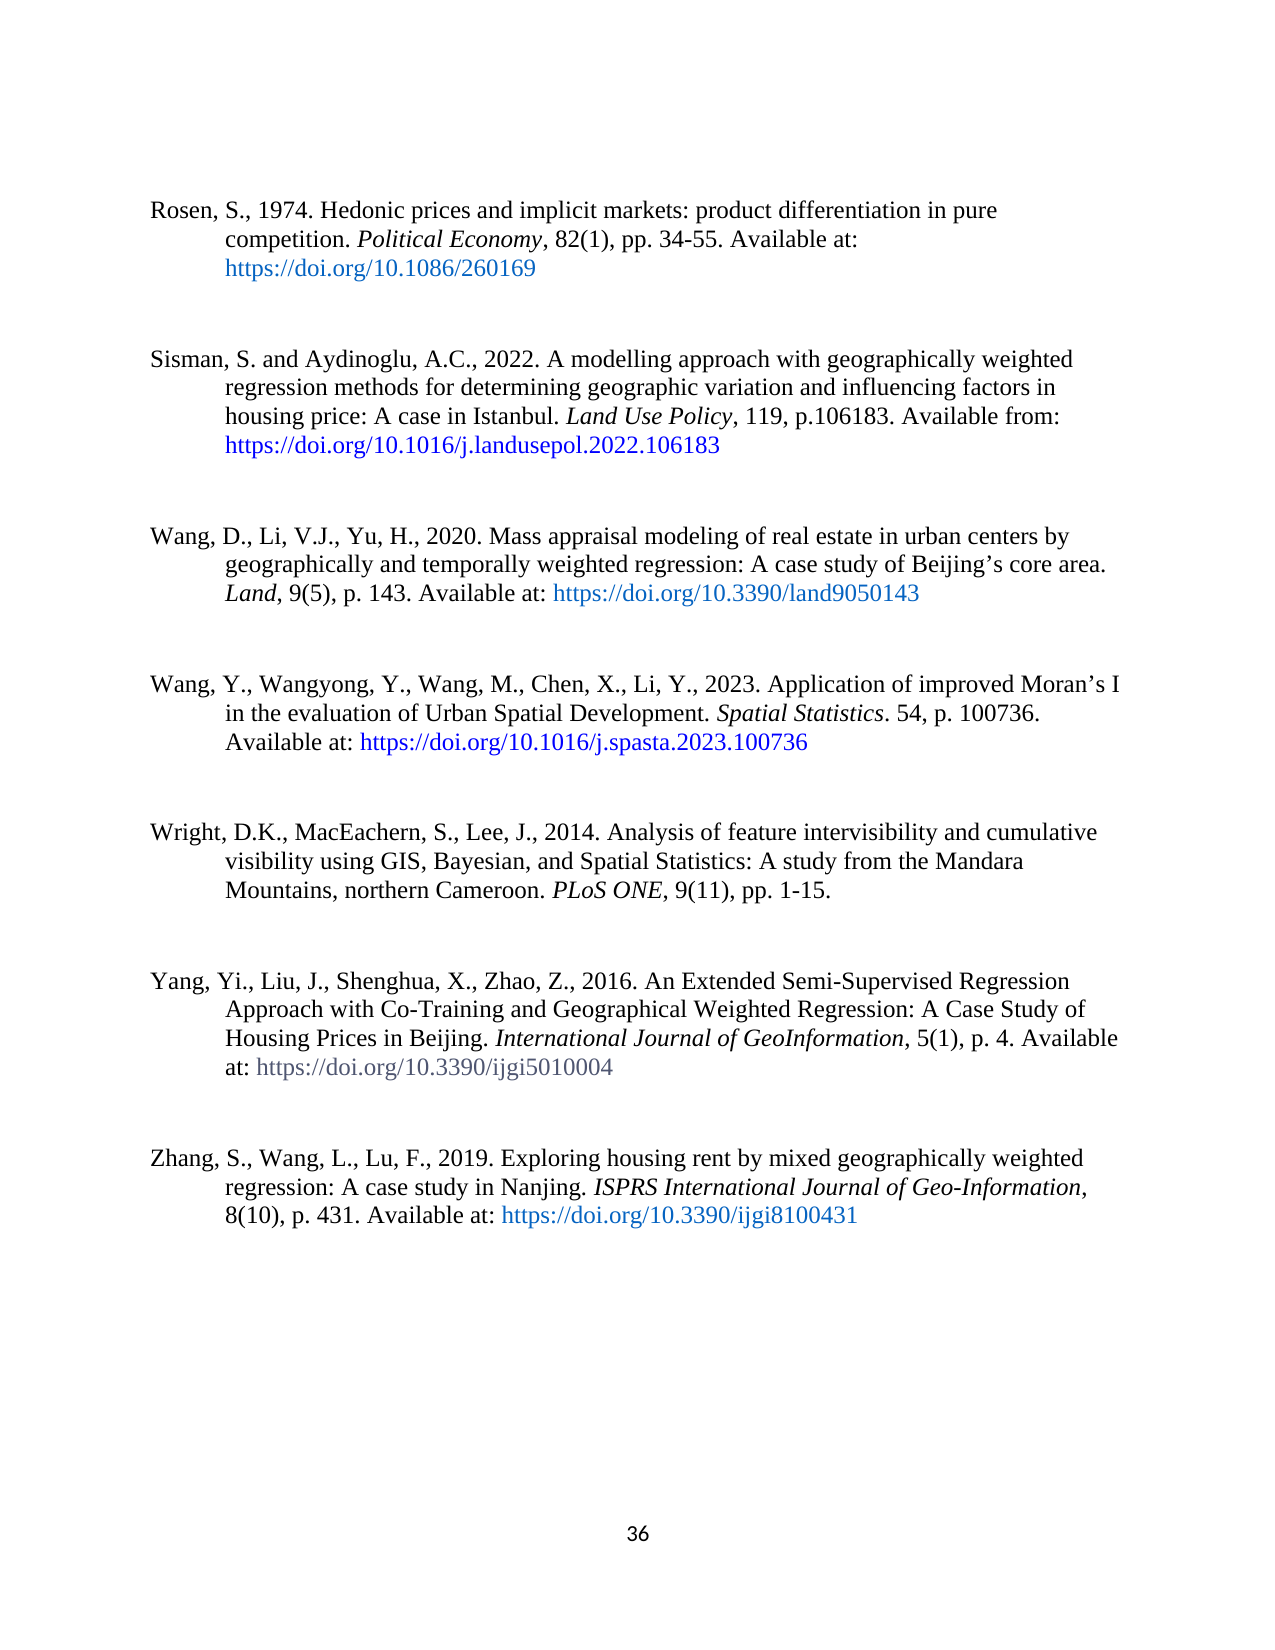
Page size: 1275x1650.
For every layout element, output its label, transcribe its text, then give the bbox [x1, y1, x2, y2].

text Wang, D., Li, V.J., Yu, H., 2020. Mass appraisal modeling of real estate in urban centers by geographically and temporally weighted regression: A case study of Beijing’s core area. Land, 9(5), p. 143. Available at: https://doi.org/10.3390/land9050143 [150, 521, 1125, 607]
text Wang, Y., Wangyong, Y., Wang, M., Chen, X., Li, Y., 2023. Application of improved Moran’s I in the evaluation of Urban Spatial Development. Spatial Statistics. 54, p. 100736. Available at: https://doi.org/10.1016/j.spasta.2023.100736 [150, 669, 1125, 755]
text Rosen, S., 1974. Hedonic prices and implicit markets: product differentiation in pure competition. Political Economy, 82(1), pp. 34-55. Available at: https://doi.org/10.1086/260169 [150, 195, 1125, 282]
text Yang, Yi., Liu, J., Shenghua, X., Zhao, Z., 2016. An Extended Semi-Supervised Regression Approach with Co-Training and Geographical Weighted Regression: A Case Study of Housing Prices in Beijing. International Journal of GeoInformation, 5(1), p. 4. Available at: https://doi.org/10.3390/ijgi5010004 [150, 966, 1125, 1081]
text Sisman, S. and Aydinoglu, A.C., 2022. A modelling approach with geographically weighted regression methods for determining geographic variation and influencing factors in housing price: A case in Istanbul. Land Use Policy, 119, p.106183. Available from: https://doi.org/10.1016/j.landusepol.2022.106183 [150, 344, 1125, 459]
text Zhang, S., Wang, L., Lu, F., 2019. Exploring housing rent by mixed geographically weighted regression: A case study in Nanjing. ISPRS International Journal of Geo-Information, 8(10), p. 431. Available at: https://doi.org/10.3390/ijgi8100431 [150, 1143, 1125, 1229]
text Wright, D.K., MacEachern, S., Lee, J., 2014. Analysis of feature intervisibility and cumulative visibility using GIS, Bayesian, and Spatial Statistics: A study from the Mandara Mountains, northern Cameroon. PLoS ONE, 9(11), pp. 1-15. [150, 817, 1125, 904]
